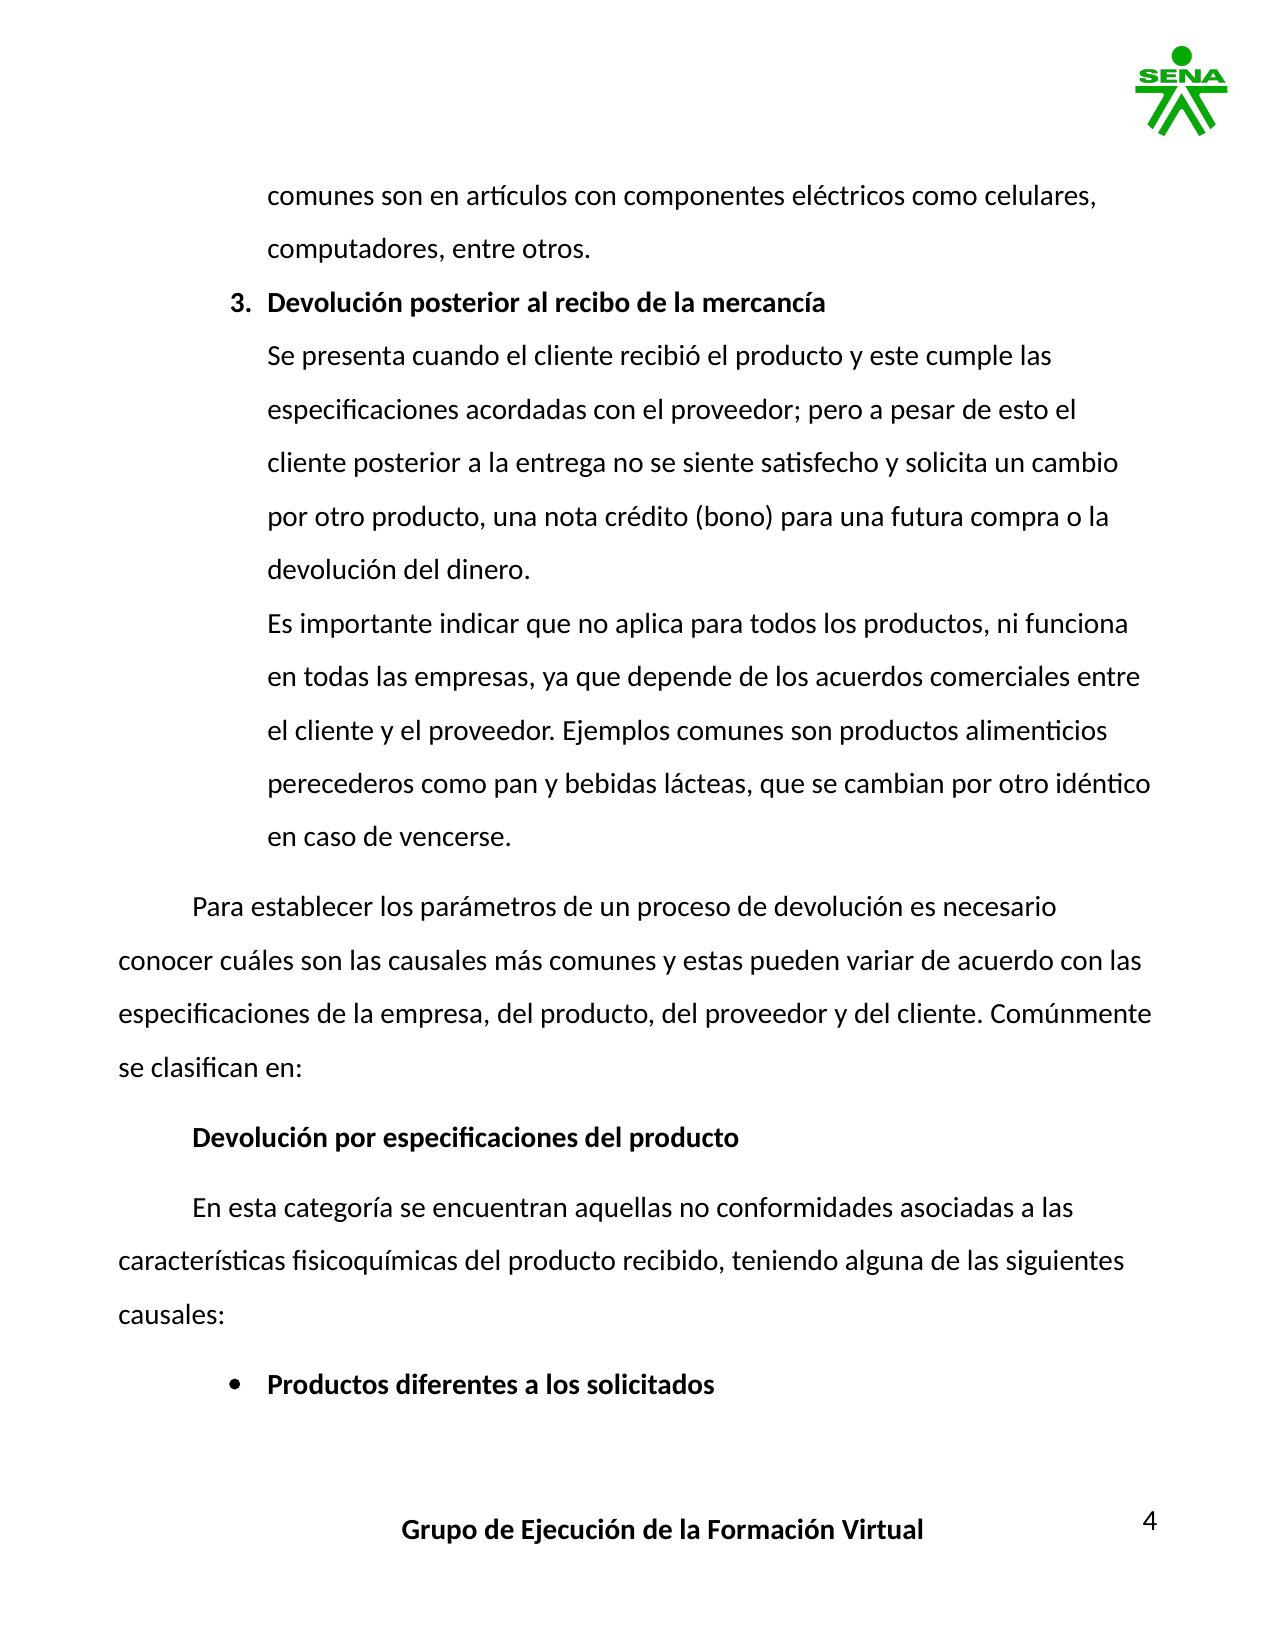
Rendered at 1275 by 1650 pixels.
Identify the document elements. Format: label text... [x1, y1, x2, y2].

text Para establecer los parámetros de un proceso de devolución es necesario conocer cuáles son las causales más comunes y estas pueden variar de acuerdo con las especificaciones de la empresa, del producto, del proveedor y del cliente. Comúnmente se clasifican en: [118, 888, 1157, 1084]
list Es importante indicar que no aplica para todos los productos, ni funciona en todas las empresas, ya que depende de los acuerdos comerciales entre el cliente y el proveedor. Ejemplos comunes son productos alimenticios perecederos como pan y bebidas lácteas, que se cambian por otro idéntico en caso de vencerse. [267, 605, 1157, 854]
list Se presenta cuando el cliente recibió el producto y este cumple las especificaciones acordadas con el proveedor; pero a pesar de esto el cliente posterior a la entrega no se siente satisfecho y solicita un cambio por otro producto, una nota crédito (bono) para una futura compra o la devolución del dinero. [267, 337, 1157, 587]
text En esta categoría se encuentran aquellas no conformidades asociadas a las características fisicoquímicas del producto recibido, teniendo alguna de las siguientes causales: [118, 1189, 1157, 1332]
list Productos diferentes a los solicitados [229, 1366, 1157, 1402]
picture [1135, 46, 1228, 136]
text Devolución por especificaciones del producto [118, 1119, 1157, 1154]
list Devolución posterior al recibo de la mercancía [229, 284, 1157, 320]
